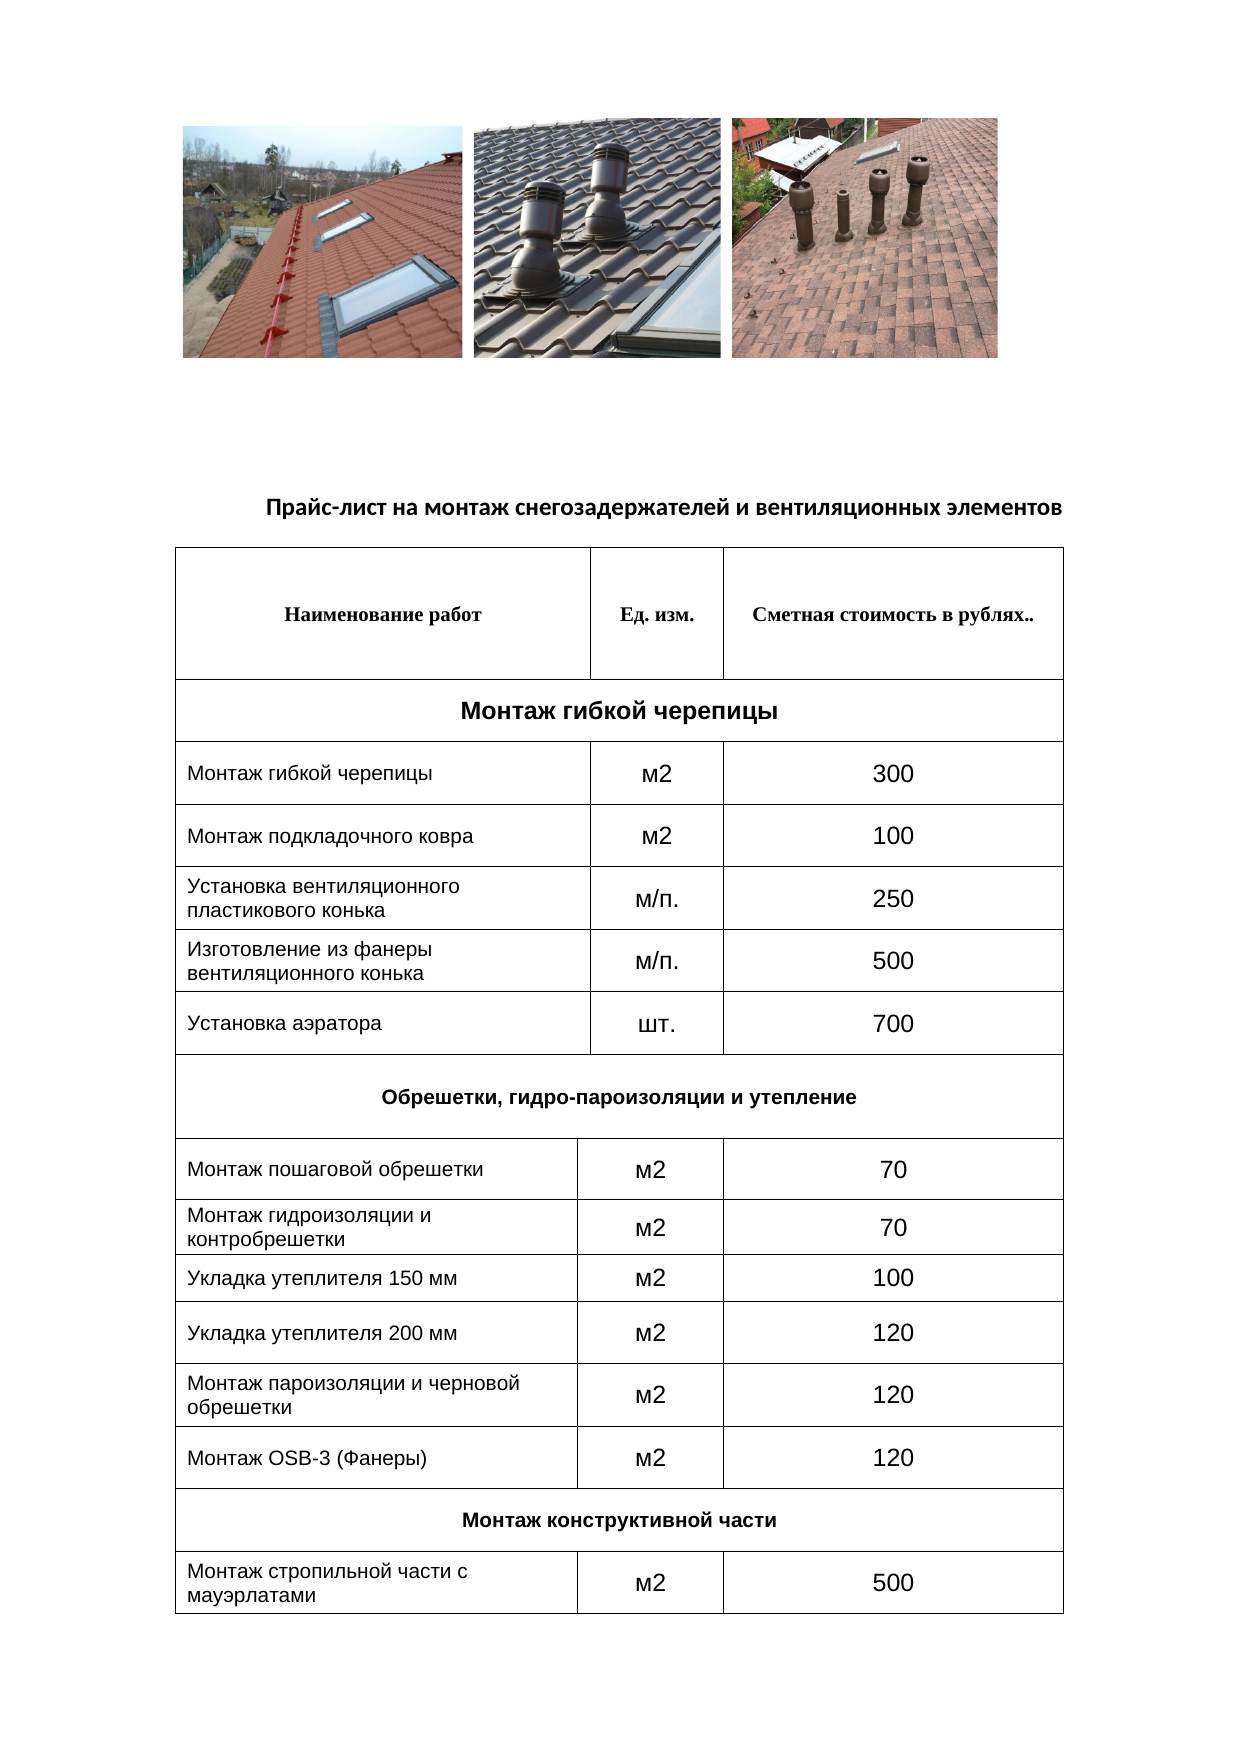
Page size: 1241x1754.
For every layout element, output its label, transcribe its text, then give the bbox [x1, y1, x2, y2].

table_cell 300 [724, 742, 1063, 804]
table_cell м2 [578, 1552, 723, 1613]
table_header Сметная стоимость в рублях.. [724, 548, 1063, 679]
table_cell 500 [724, 930, 1063, 991]
text Прайс-лист на монтаж снегозадержателей и вентиляционных элементов [177, 491, 1152, 522]
table_cell 120 [724, 1364, 1063, 1426]
table_cell м2 [591, 742, 723, 804]
table_cell Монтаж пошаговой обрешетки [176, 1139, 577, 1199]
table_cell Монтаж гидроизоляции и контробрешетки [176, 1200, 577, 1254]
table_cell Установка аэратора [176, 992, 590, 1054]
table_cell 500 [724, 1552, 1063, 1613]
table_cell 100 [724, 1255, 1063, 1301]
table_cell Укладка утеплителя 150 мм [176, 1255, 577, 1301]
table_cell Монтаж пароизоляции и черновой обрешетки [176, 1364, 577, 1426]
table_cell Монтаж гибкой черепицы [176, 680, 1063, 741]
table_cell м2 [578, 1302, 723, 1363]
table_cell м2 [578, 1255, 723, 1301]
table_cell 100 [724, 805, 1063, 866]
table_header Наименование работ [176, 548, 590, 679]
table_header Ед. изм. [591, 548, 723, 679]
table_cell 70 [724, 1139, 1063, 1199]
table_cell м2 [578, 1200, 723, 1254]
table_cell м2 [578, 1364, 723, 1426]
table_cell шт. [591, 992, 723, 1054]
table_cell Монтаж подкладочного ковра [176, 805, 590, 866]
table_cell Монтаж OSB-3 (Фанеры) [176, 1427, 577, 1488]
table_cell 70 [724, 1200, 1063, 1254]
table_cell м2 [578, 1427, 723, 1488]
table_cell м2 [591, 805, 723, 866]
table_cell Монтаж стропильной части с мауэрлатами [176, 1552, 577, 1613]
picture [732, 118, 998, 358]
table_cell Монтаж гибкой черепицы [176, 742, 590, 804]
table_cell Обрешетки, гидро-пароизоляции и утепление [176, 1055, 1063, 1138]
table_cell 120 [724, 1427, 1063, 1488]
picture [473, 118, 721, 358]
table_cell 120 [724, 1302, 1063, 1363]
table_cell 700 [724, 992, 1063, 1054]
table_cell Монтаж конструктивной части [176, 1489, 1063, 1551]
table_cell м/п. [591, 867, 723, 929]
table_cell Изготовление из фанеры вентиляционного конька [176, 930, 590, 991]
table_cell м/п. [591, 930, 723, 991]
picture [182, 126, 463, 358]
table_cell 250 [724, 867, 1063, 929]
table_cell Укладка утеплителя 200 мм [176, 1302, 577, 1363]
table_cell Установка вентиляционного пластикового конька [176, 867, 590, 929]
table_cell м2 [578, 1139, 723, 1199]
